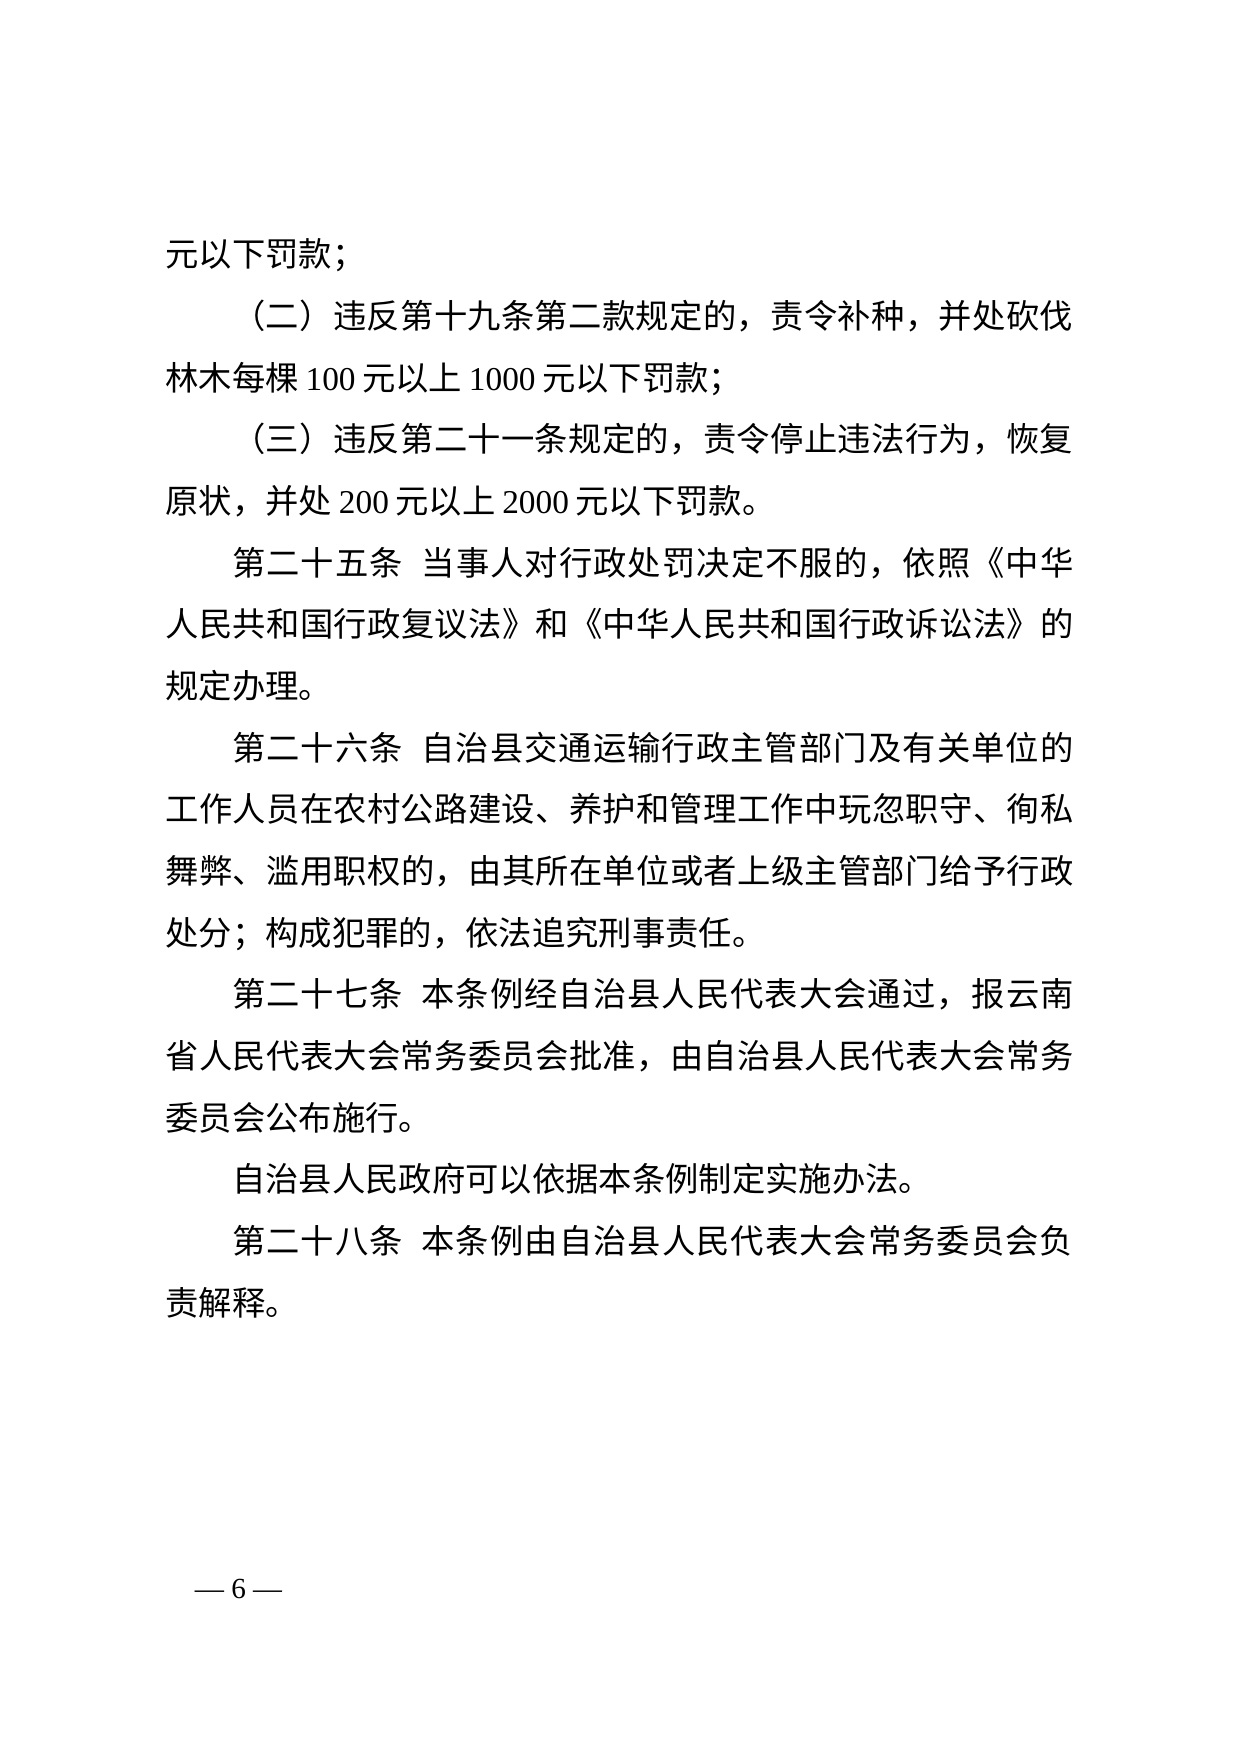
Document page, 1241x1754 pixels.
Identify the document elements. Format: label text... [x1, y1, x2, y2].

text 自治县人民政府可以依据本条例制定实施办法。 [165, 1142, 1075, 1204]
text 第二十八条 本条例由自治县人民代表大会常务委员会负责解释。 [165, 1204, 1075, 1327]
text 第二十六条 自治县交通运输行政主管部门及有关单位的工作人员在农村公路建设、养护和管理工作中玩忽职守、徇私舞弊、滥用职权的，由其所在单位或者上级主管部门给予行政处分；构成犯罪的，依法追究刑事责任。 [165, 711, 1075, 957]
text 第二十五条 当事人对行政处罚决定不服的，依照《中华人民共和国行政复议法》和《中华人民共和国行政诉讼法》的规定办理。 [165, 526, 1075, 711]
text （二）违反第十九条第二款规定的，责令补种，并处砍伐林木每棵100元以上1000元以下罚款； [165, 279, 1075, 402]
text （三）违反第二十一条规定的，责令停止违法行为，恢复原状，并处200元以上2000元以下罚款。 [165, 402, 1075, 526]
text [165, 217, 1075, 279]
text 第二十七条 本条例经自治县人民代表大会通过，报云南省人民代表大会常务委员会批准，由自治县人民代表大会常务委员会公布施行。 [165, 957, 1075, 1142]
